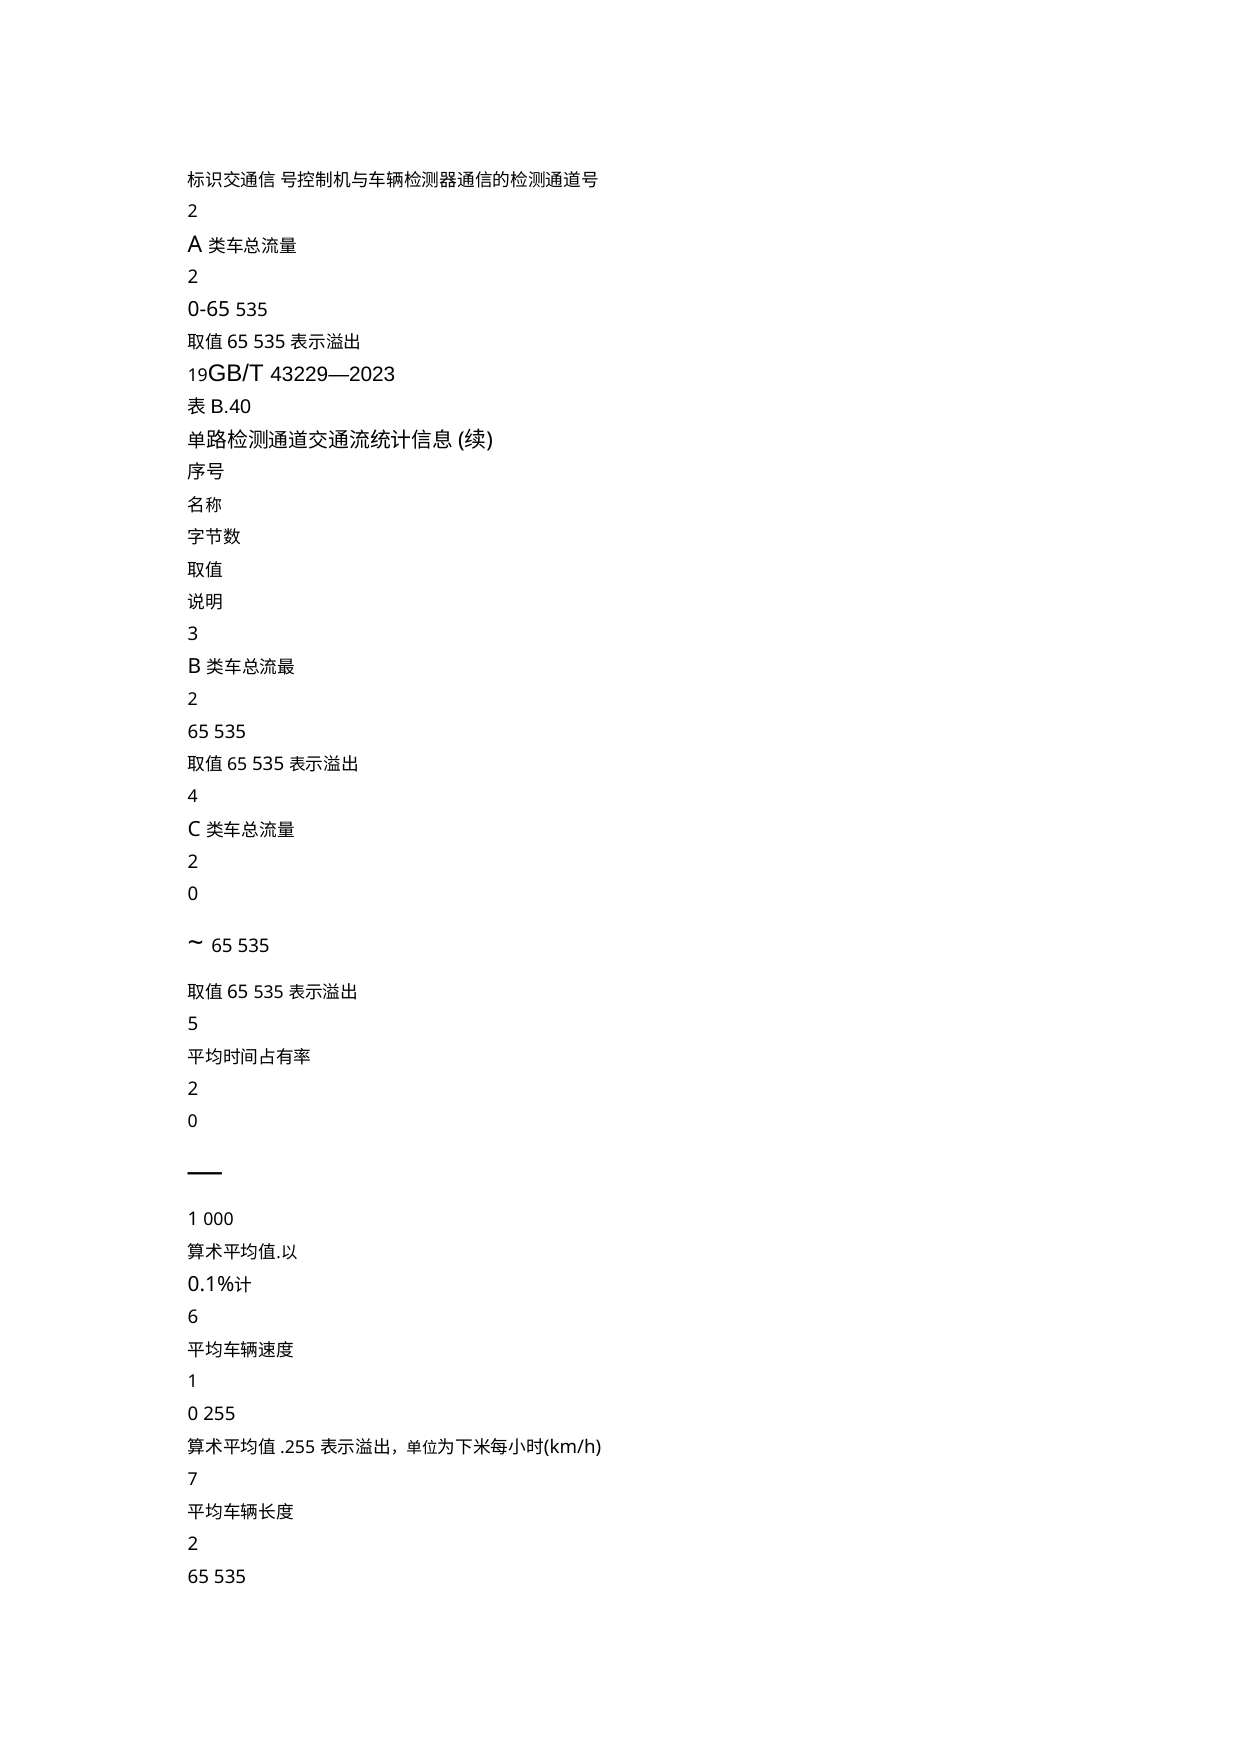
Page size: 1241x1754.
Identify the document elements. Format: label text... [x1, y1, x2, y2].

text 0 [187, 1104, 1053, 1137]
text 0-65 535 [187, 292, 1053, 324]
text B 类车总流最 [187, 649, 1053, 682]
text 取值 65 535 表示溢出 [187, 324, 1053, 357]
text 说明 [187, 584, 1053, 617]
text 0 [187, 877, 1053, 909]
text 取值 65 535 表示溢出 [187, 974, 1053, 1007]
text 2 [187, 682, 1053, 714]
text — [187, 1137, 1053, 1202]
text 6 [187, 1299, 1053, 1332]
text 65 535 [187, 714, 1053, 747]
text 平均车辆长度 [187, 1494, 1053, 1527]
text 0 255 [187, 1397, 1053, 1429]
text 2 [187, 1527, 1053, 1559]
text 3 [187, 617, 1053, 649]
text 字节数 [187, 519, 1053, 552]
text 平均车辆速度 [187, 1332, 1053, 1364]
text 序号 [187, 454, 1053, 487]
text 取值 65 535 表示溢出 [187, 747, 1053, 779]
text 5 [187, 1007, 1053, 1039]
text 算术平均值.以 [187, 1234, 1053, 1267]
text 0.1%计 [187, 1267, 1053, 1299]
text 单路检测通道交通流统计信息 (续) [187, 422, 1053, 454]
text 1 [187, 1364, 1053, 1397]
text C 类车总流量 [187, 812, 1053, 844]
text 7 [187, 1462, 1053, 1494]
text 2 [187, 194, 1053, 227]
text 2 [187, 1072, 1053, 1104]
text A 类车总流量 [187, 227, 1053, 259]
text 19GB/T 43229—2023 [187, 357, 1053, 389]
text 算术平均值 .255 表示溢出，单位为下米每小时(km/h) [187, 1429, 1053, 1462]
text 2 [187, 844, 1053, 877]
text 4 [187, 779, 1053, 812]
text ~ 65 535 [187, 909, 1053, 974]
text 平均时间占有率 [187, 1039, 1053, 1072]
text 名称 [187, 487, 1053, 519]
text 标识交通信 号控制机与车辆检测器通信的检测通道号 [187, 162, 1053, 194]
text 取值 [187, 552, 1053, 584]
text 表 B.40 [187, 389, 1053, 422]
text 2 [187, 259, 1053, 292]
text 65 535 [187, 1559, 1053, 1592]
text 1 000 [187, 1202, 1053, 1234]
